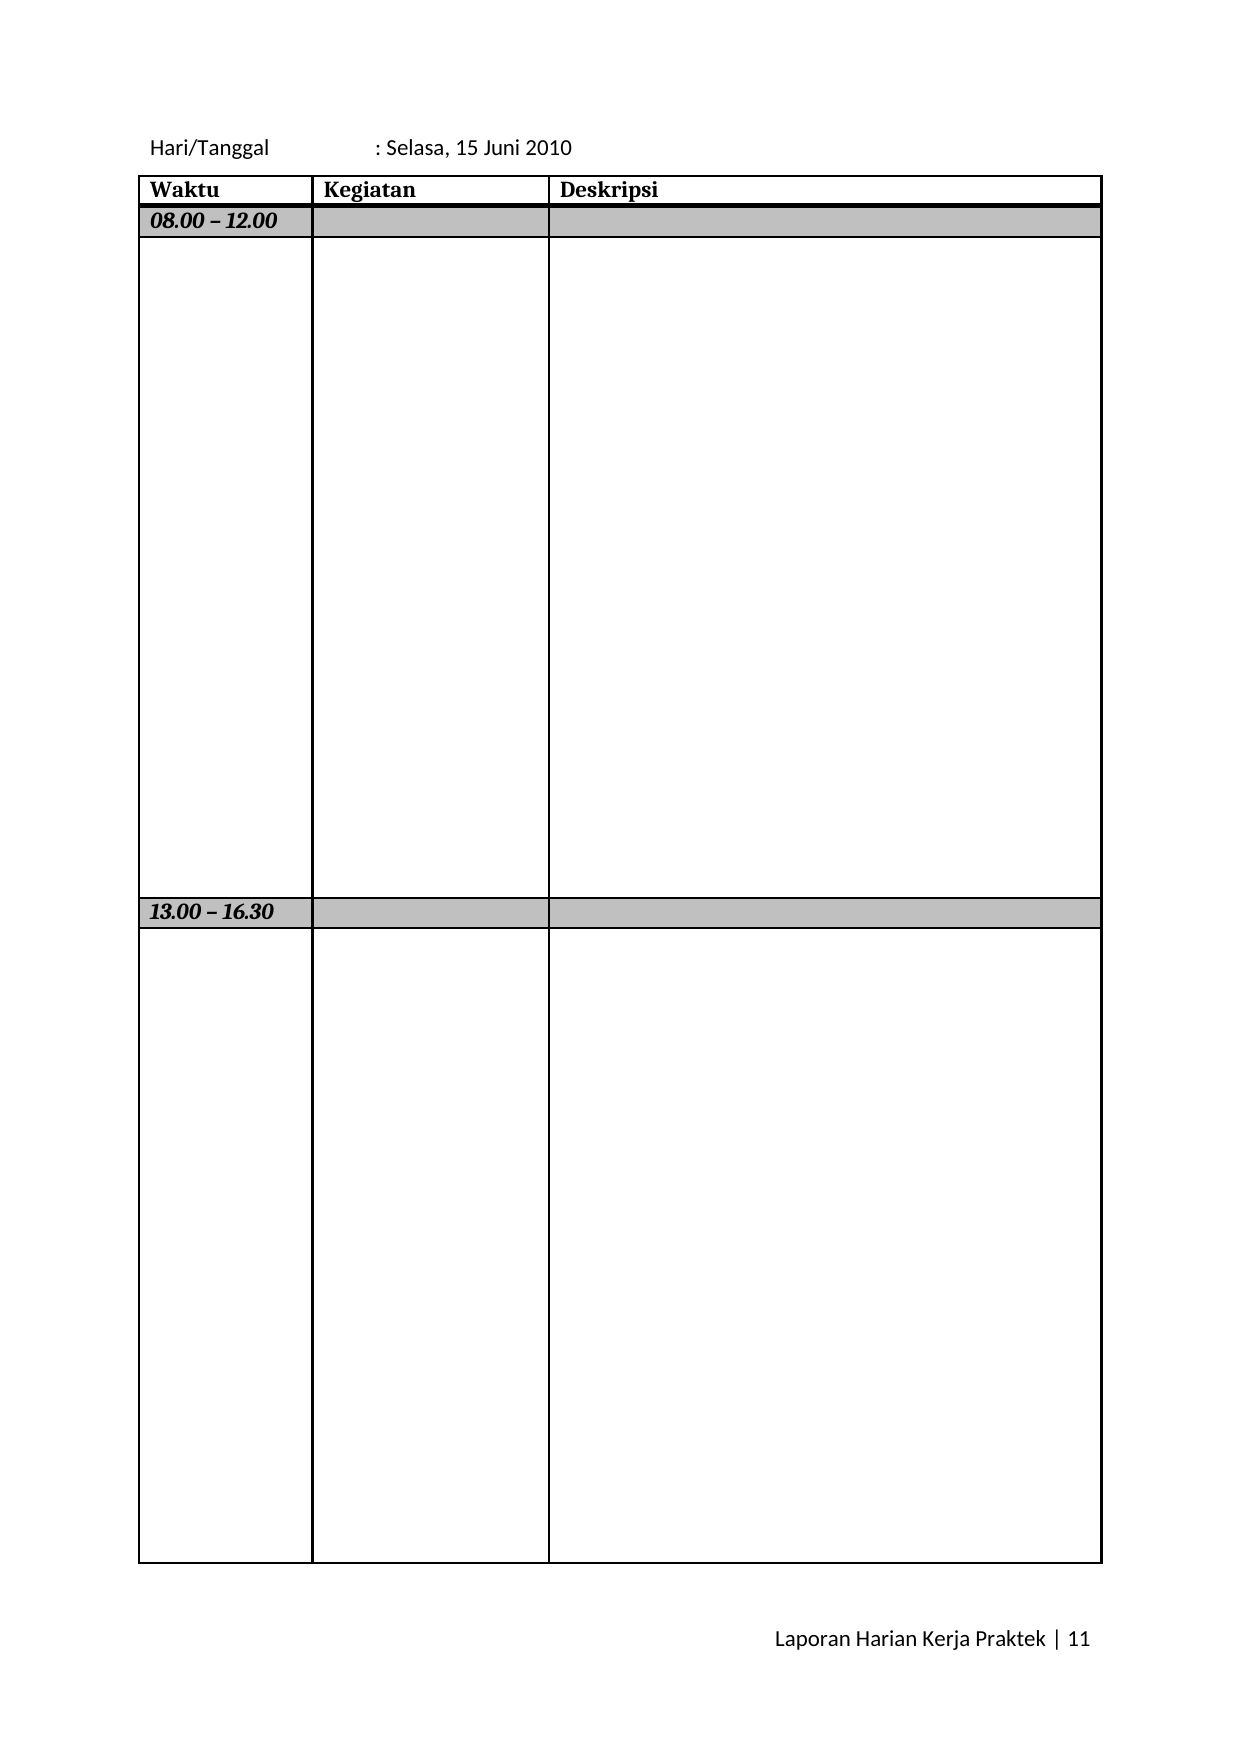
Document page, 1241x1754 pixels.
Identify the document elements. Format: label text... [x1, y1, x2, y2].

table_header Kegiatan [314, 177, 548, 203]
table_cell [550, 929, 1100, 1562]
table_header Deskripsi [550, 177, 1100, 203]
table_header Waktu [140, 177, 311, 203]
table_cell [314, 929, 548, 1562]
table_cell 08.00 – 12.00 [140, 208, 311, 236]
table_cell 13.00 – 16.30 [140, 899, 311, 927]
table_cell [550, 899, 1100, 927]
table_cell [140, 929, 311, 1562]
table_cell [550, 208, 1100, 236]
table_cell [314, 208, 548, 236]
table_cell [314, 899, 548, 927]
table_cell [314, 238, 548, 897]
table_cell [550, 238, 1100, 897]
table_cell [140, 238, 311, 897]
text Hari/Tanggal : Selasa, 15 Juni 2010 [150, 133, 1090, 161]
